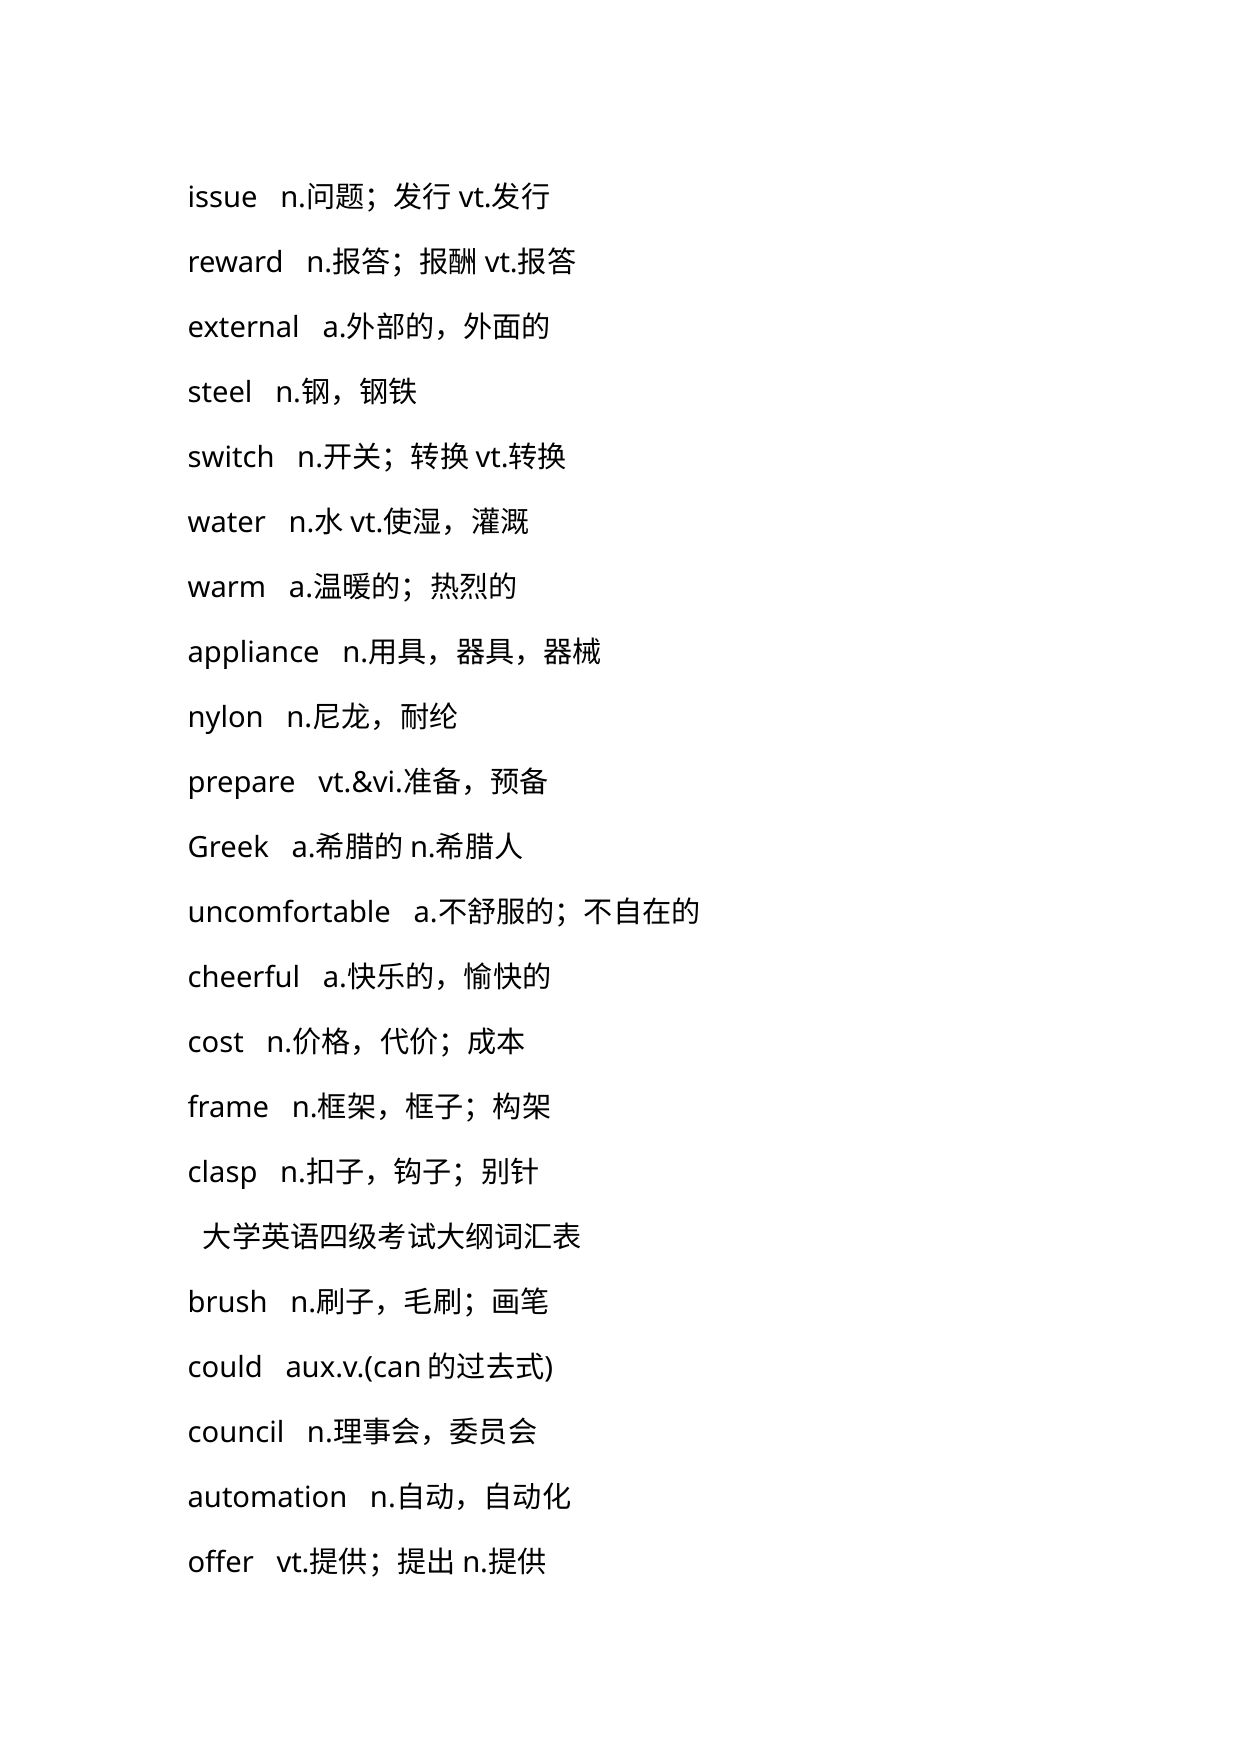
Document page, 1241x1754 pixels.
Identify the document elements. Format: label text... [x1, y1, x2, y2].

text water n.水 vt.使湿，灌溉 [187, 487, 1053, 552]
text switch n.开关；转换 vt.转换 [187, 422, 1053, 487]
text steel n.钢，钢铁 [187, 357, 1053, 422]
text appliance n.用具，器具，器械 [187, 617, 1053, 682]
text automation n.自动，自动化 [187, 1462, 1053, 1527]
text council n.理事会，委员会 [187, 1397, 1053, 1462]
text could aux.v.(can的过去式) [187, 1332, 1053, 1397]
text cheerful a.快乐的，愉快的 [187, 942, 1053, 1007]
text clasp n.扣子，钩子；别针 [187, 1137, 1053, 1202]
text nylon n.尼龙，耐纶 [187, 682, 1053, 747]
text reward n.报答；报酬 vt.报答 [187, 227, 1053, 292]
text brush n.刷子，毛刷；画笔 [187, 1267, 1053, 1332]
text uncomfortable a.不舒服的；不自在的 [187, 877, 1053, 942]
text warm a.温暖的；热烈的 [187, 552, 1053, 617]
text issue n.问题；发行 vt.发行 [187, 162, 1053, 227]
text Greek a.希腊的 n.希腊人 [187, 812, 1053, 877]
text prepare vt.&vi.准备，预备 [187, 747, 1053, 812]
text 大学英语四级考试大纲词汇表 [187, 1202, 1053, 1267]
text external a.外部的，外面的 [187, 292, 1053, 357]
text cost n.价格，代价；成本 [187, 1007, 1053, 1072]
text frame n.框架，框子；构架 [187, 1072, 1053, 1137]
text offer vt.提供；提出 n.提供 [187, 1527, 1053, 1592]
